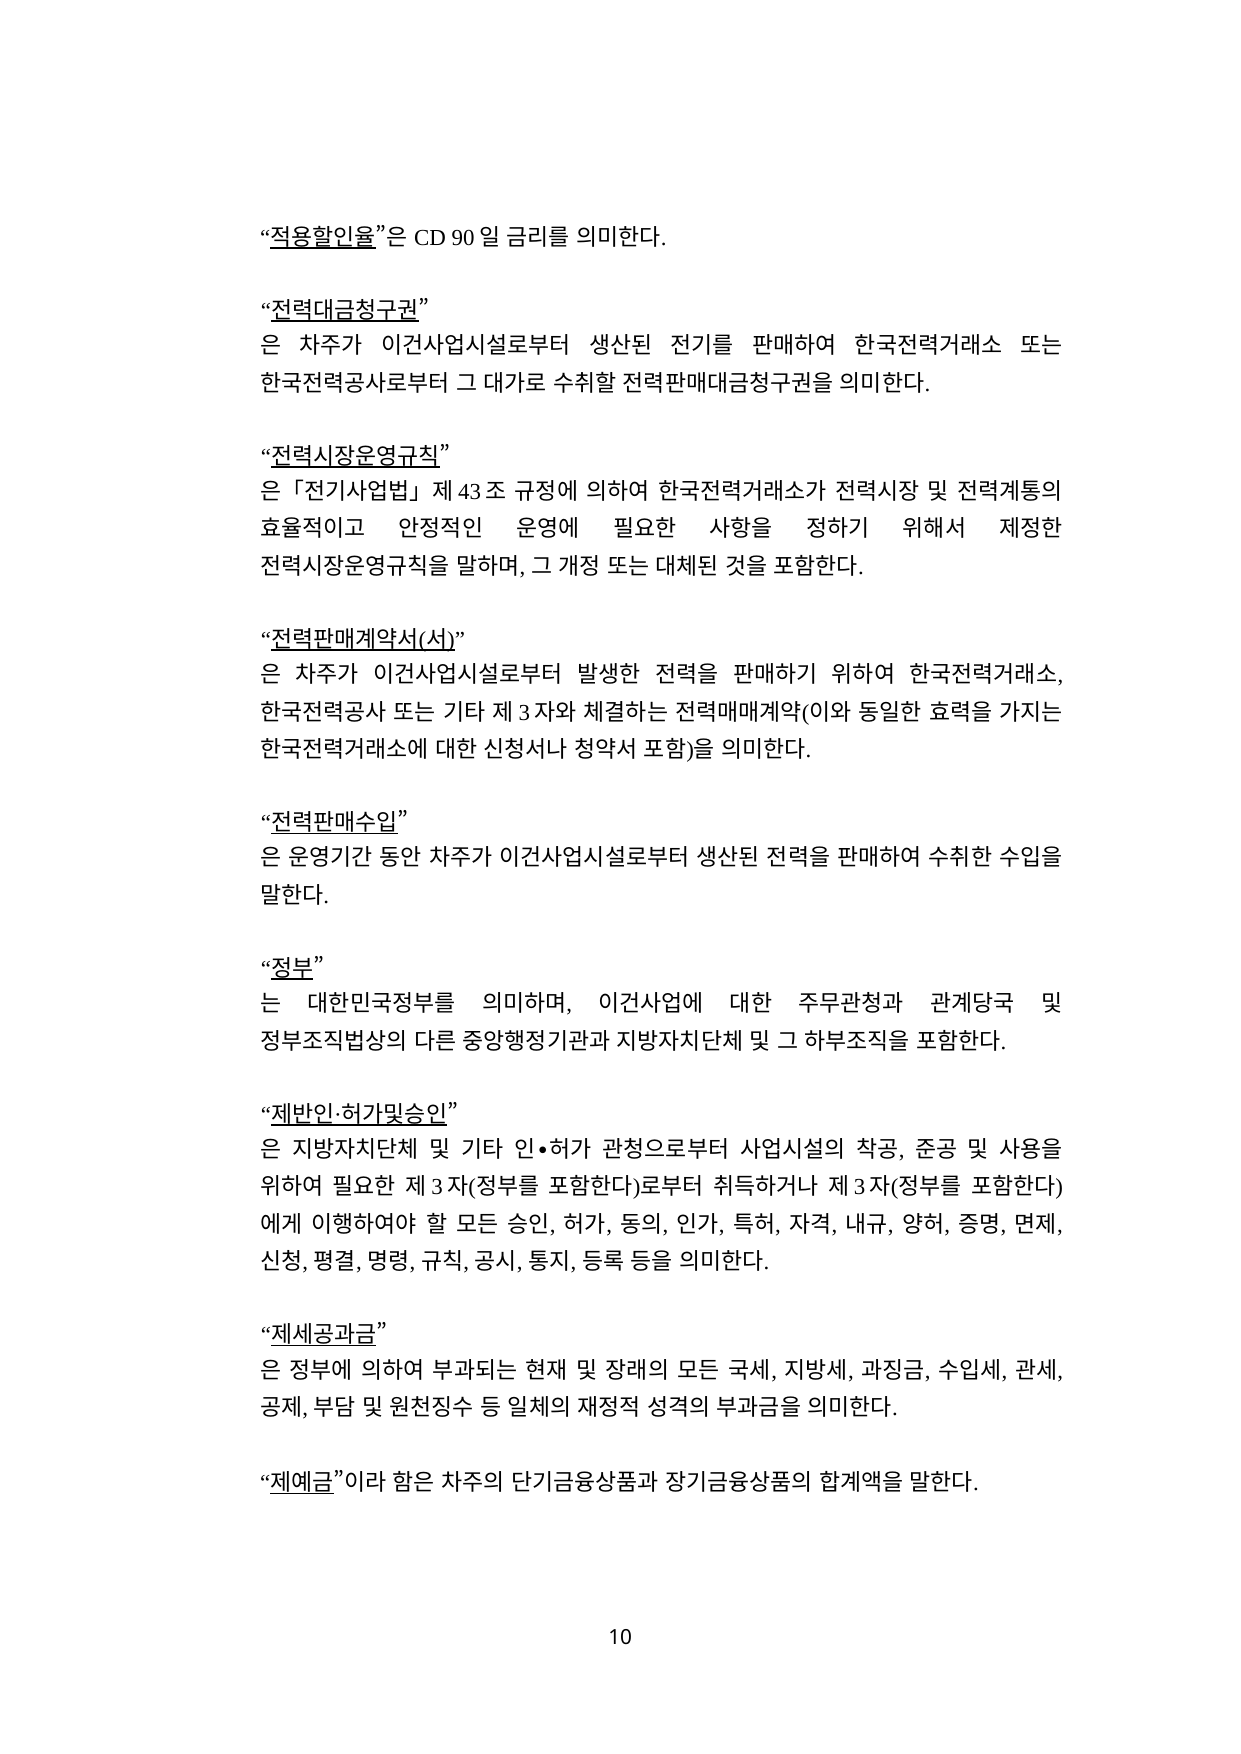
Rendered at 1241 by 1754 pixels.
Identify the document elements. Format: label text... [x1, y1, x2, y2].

text “전력판매계약서(서)” [261, 621, 1063, 654]
text “제반인·허가및승인” [261, 1095, 1063, 1129]
text “제세공과금” [261, 1316, 1063, 1349]
text “적용할인율”은 CD 90일 금리를 의미한다. [260, 217, 1063, 254]
text “전력판매수입” [261, 804, 1063, 837]
text 은 정부에 의하여 부과되는 현재 및 장래의 모든 국세, 지방세, 과징금, 수입세, 관세, 공제, 부담 및 원천징수 등 일체의 재정적 성격의 부과금을 의미한다. [260, 1349, 1063, 1424]
text 는 대한민국정부를 의미하며, 이건사업에 대한 주무관청과 관계당국 및 정부조직법상의 다른 중앙행정기관과 지방자치단체 및 그 하부조직을 포함한다. [260, 983, 1063, 1058]
text 은 지방자치단체 및 기타 인∙허가 관청으로부터 사업시설의 착공, 준공 및 사용을 위하여 필요한 제3자(정부를 포함한다)로부터 취득하거나 제3자(정부를 포함한다)에게 이행하여야 할 모든 승인, 허가, 동의, 인가, 특허, 자격, 내규, 양허, 증명, 면제, 신청, 평결, 명령, 규칙, 공시, 통지, 등록 등을 의미한다. [260, 1129, 1063, 1279]
text “제예금”이라 함은 차주의 단기금융상품과 장기금융상품의 합계액을 말한다. [260, 1462, 1063, 1499]
text “전력시장운영규칙” [261, 437, 1063, 471]
text 은 운영기간 동안 차주가 이건사업시설로부터 생산된 전력을 판매하여 수취한 수입을 말한다. [260, 837, 1063, 912]
text 은 차주가 이건사업시설로부터 발생한 전력을 판매하기 위하여 한국전력거래소, 한국전력공사 또는 기타 제3자와 체결하는 전력매매계약(이와 동일한 효력을 가지는 한국전력거래소에 대한 신청서나 청약서 포함)을 의미한다. [260, 654, 1063, 766]
text “정부” [261, 950, 1063, 983]
text 은「전기사업법」제43조 규정에 의하여 한국전력거래소가 전력시장 및 전력계통의 효율적이고 안정적인 운영에 필요한 사항을 정하기 위해서 제정한 전력시장운영규칙을 말하며, 그 개정 또는 대체된 것을 포함한다. [260, 471, 1063, 583]
text “전력대금청구권” [261, 292, 1063, 325]
text 은 차주가 이건사업시설로부터 생산된 전기를 판매하여 한국전력거래소 또는 한국전력공사로부터 그 대가로 수취할 전력판매대금청구권을 의미한다. [260, 325, 1063, 400]
